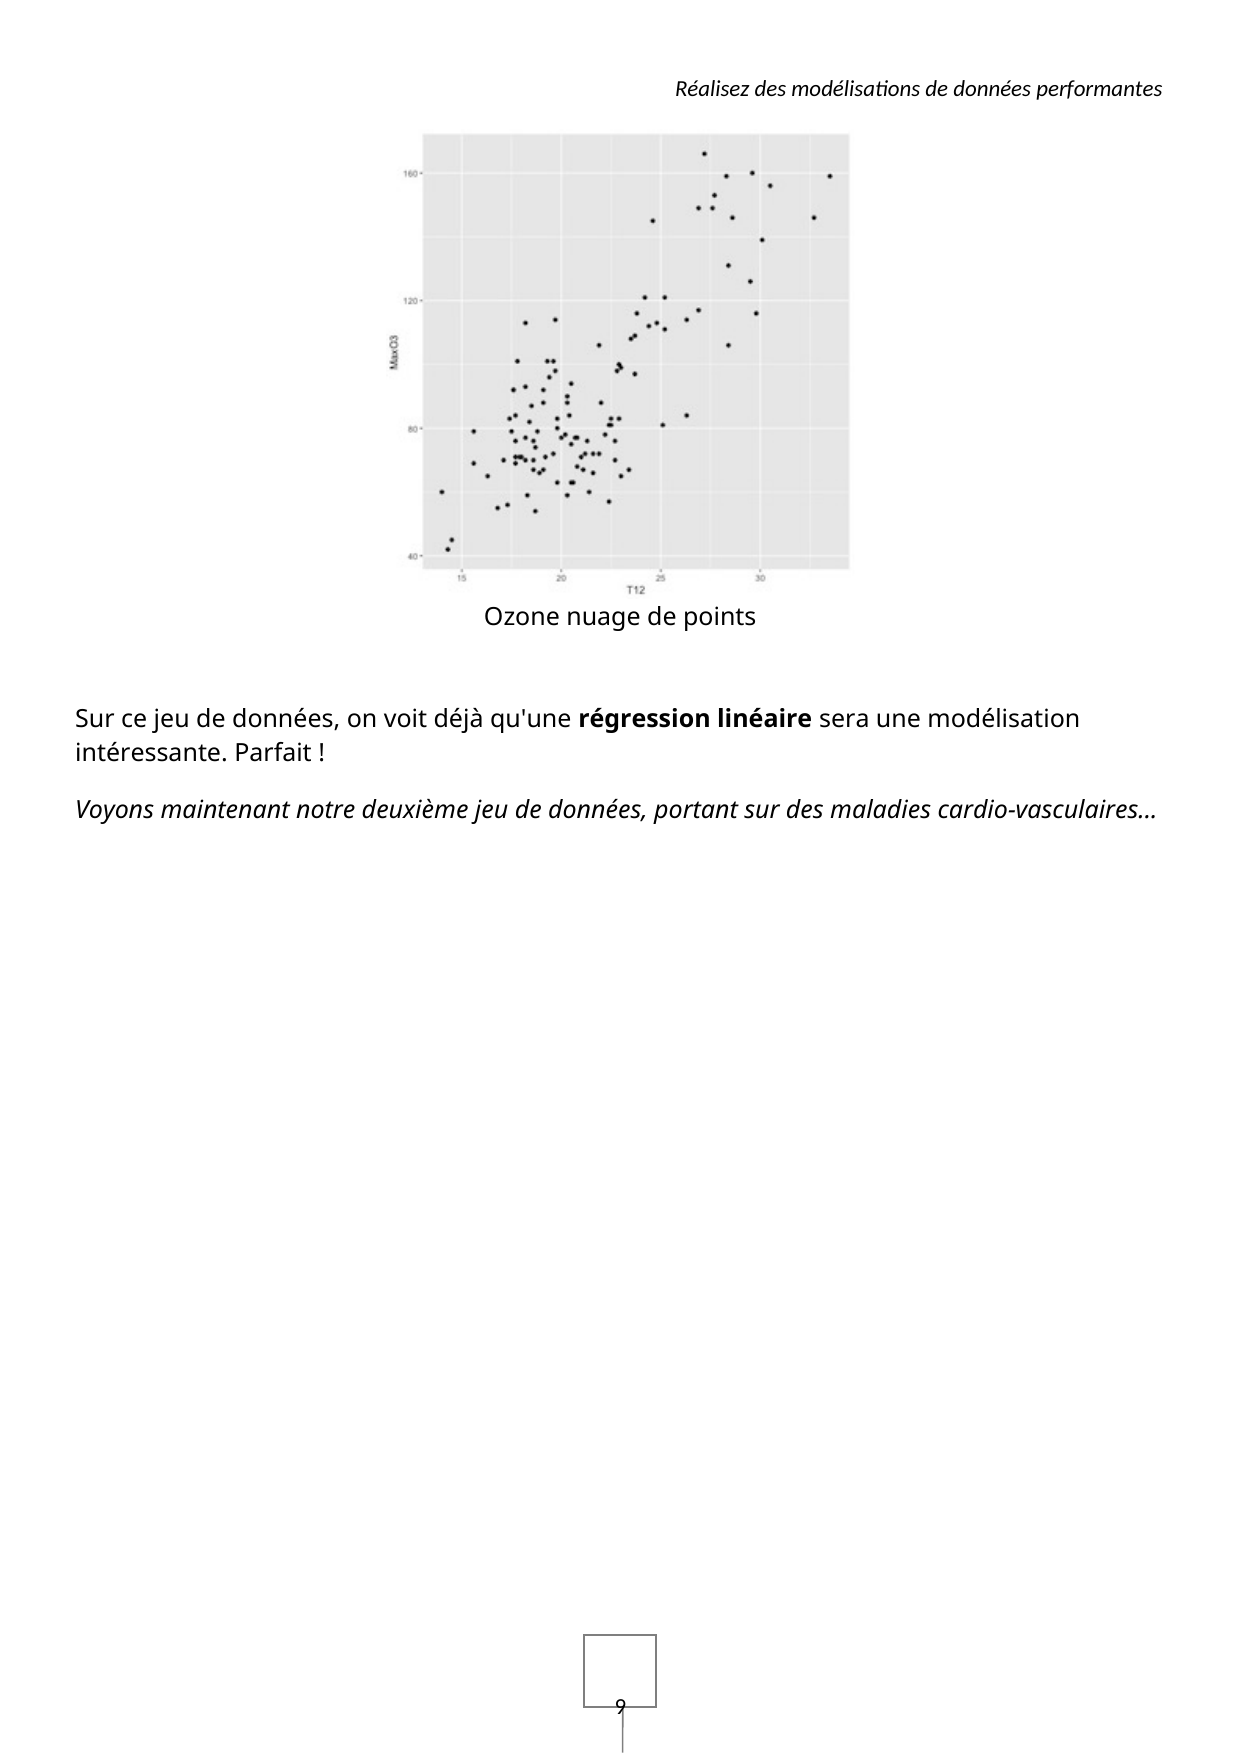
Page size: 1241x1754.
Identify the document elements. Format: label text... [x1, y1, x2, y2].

text Voyons maintenant notre deuxième jeu de données, portant sur des maladies cardio-vasculaires... [75, 792, 1165, 826]
text Sur ce jeu de données, on voit déjà qu'une régression linéaire sera une modélisation intéressante. Parfait ! [75, 700, 1165, 768]
text Ozone nuage de points [75, 598, 1165, 632]
picture [386, 129, 855, 599]
